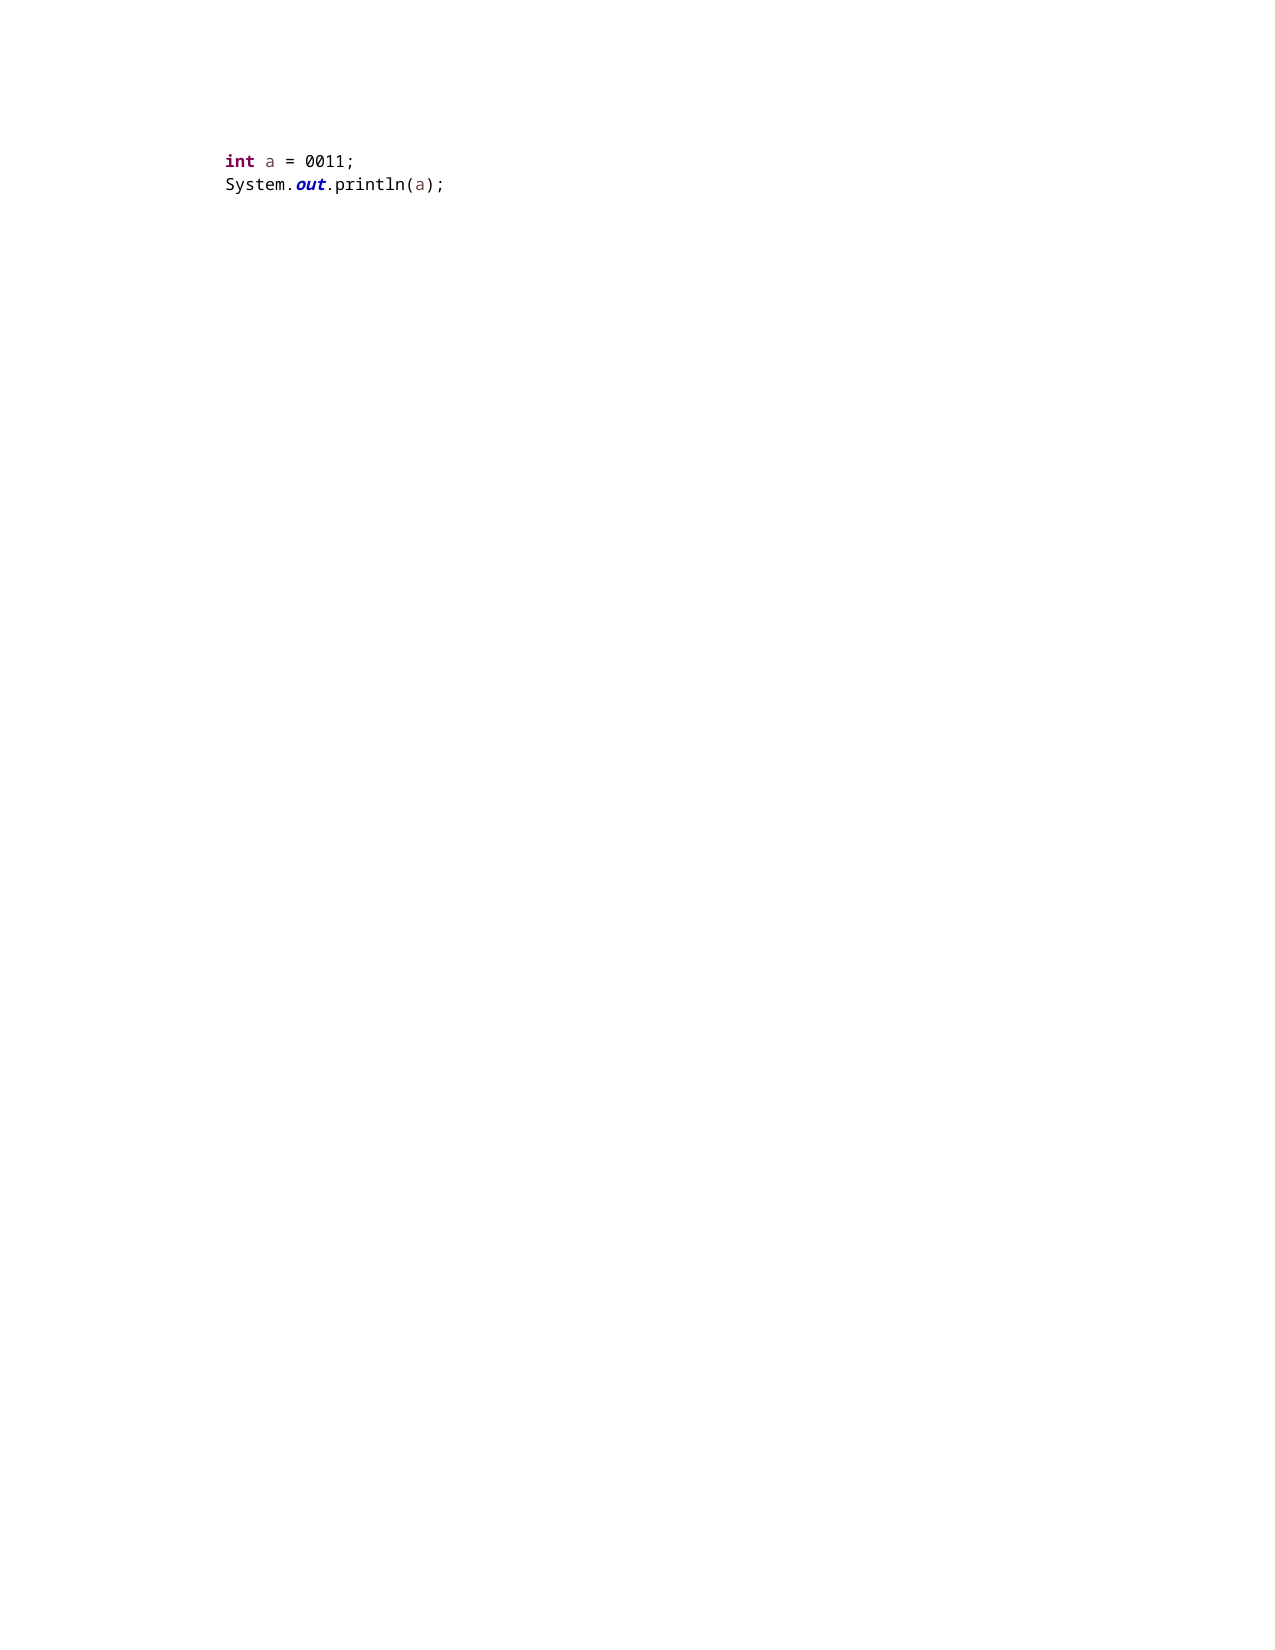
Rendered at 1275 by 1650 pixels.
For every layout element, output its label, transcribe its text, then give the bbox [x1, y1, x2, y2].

text int a = 0011; [187, 150, 1125, 173]
text System.out.println(a); [187, 173, 1125, 195]
